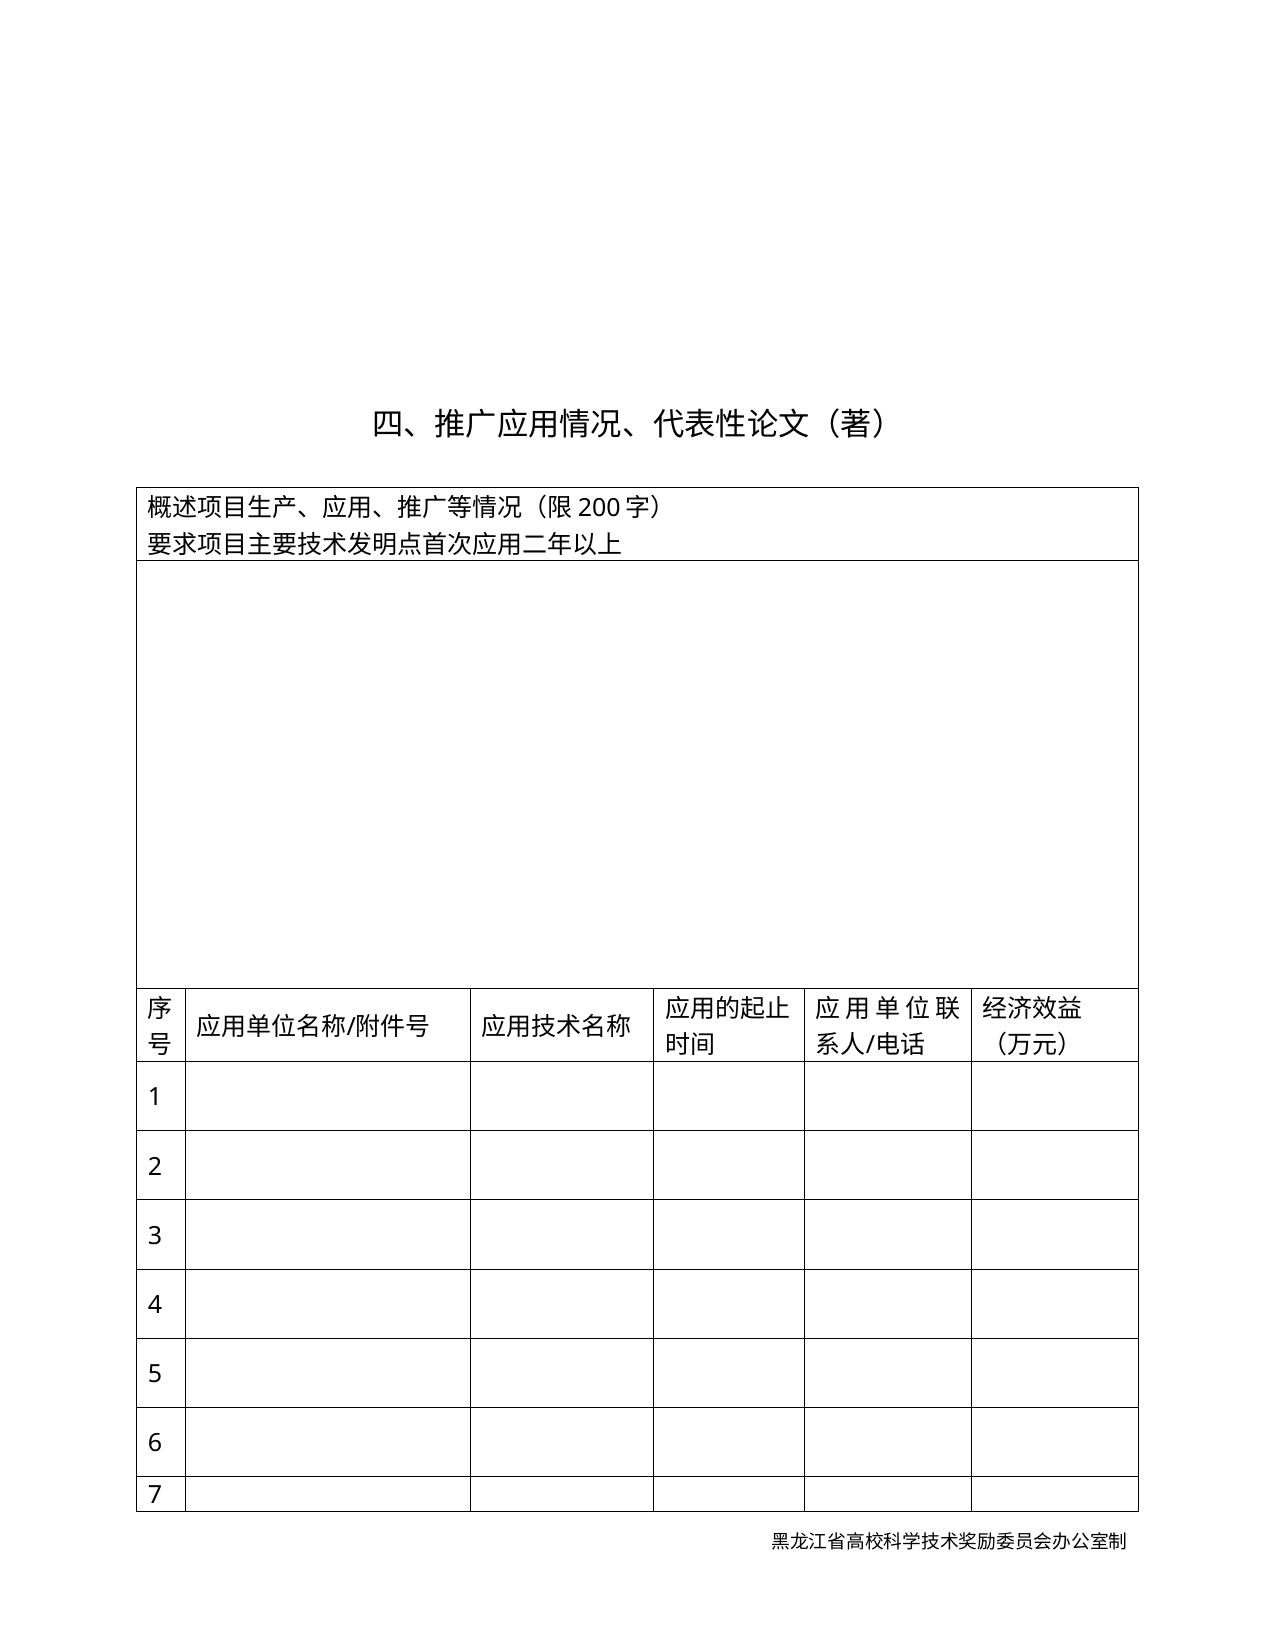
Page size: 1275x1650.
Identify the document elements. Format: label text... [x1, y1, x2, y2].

table_cell [186, 1131, 470, 1199]
table_cell [805, 1131, 971, 1199]
table_cell [186, 1339, 470, 1407]
table_cell 3 [137, 1200, 185, 1268]
table_cell 序号 [137, 989, 185, 1061]
table_cell [186, 1200, 470, 1268]
table_cell [972, 1408, 1138, 1476]
text 四、推广应用情况、代表性论文（著） [148, 399, 1127, 444]
table_cell 经济效益 （万元） [972, 989, 1138, 1061]
table_cell [972, 1339, 1138, 1407]
table_cell [805, 1408, 971, 1476]
table_cell [805, 1200, 971, 1268]
table_cell [972, 1062, 1138, 1130]
table_cell 6 [137, 1408, 185, 1476]
table_header 概述项目生产、应用、推广等情况（限200字） 要求项目主要技术发明点首次应用二年以上 [137, 488, 1138, 560]
table_cell [654, 1062, 804, 1130]
table_cell [471, 1062, 653, 1130]
table_cell 应用单位联系人/电话 [805, 989, 971, 1061]
table_cell 应用单位名称/附件号 [186, 989, 470, 1061]
table_cell [972, 1131, 1138, 1199]
table_cell 应用技术名称 [471, 989, 653, 1061]
table_cell [654, 1477, 804, 1511]
table_cell [186, 1477, 470, 1511]
table_cell [654, 1408, 804, 1476]
table_cell 应用的起止 时间 [654, 989, 804, 1061]
table_cell [805, 1477, 971, 1511]
table_cell [471, 1339, 653, 1407]
table_cell 4 [137, 1270, 185, 1338]
table_cell [471, 1477, 653, 1511]
table_cell [137, 561, 1138, 987]
table_cell [186, 1270, 470, 1338]
table_cell [972, 1200, 1138, 1268]
table_cell [471, 1408, 653, 1476]
table_cell [471, 1131, 653, 1199]
table_cell 5 [137, 1339, 185, 1407]
table_cell [654, 1131, 804, 1199]
table_cell [805, 1339, 971, 1407]
table_cell 7 [137, 1477, 185, 1511]
table_cell [972, 1477, 1138, 1511]
table_cell 2 [137, 1131, 185, 1199]
table_cell [186, 1408, 470, 1476]
table_cell [805, 1270, 971, 1338]
table_cell [471, 1270, 653, 1338]
table_cell 1 [137, 1062, 185, 1130]
table_cell [654, 1200, 804, 1268]
table_cell [654, 1339, 804, 1407]
table_cell [805, 1062, 971, 1130]
table_cell [471, 1200, 653, 1268]
table_cell [972, 1270, 1138, 1338]
table_cell [654, 1270, 804, 1338]
table_cell [186, 1062, 470, 1130]
